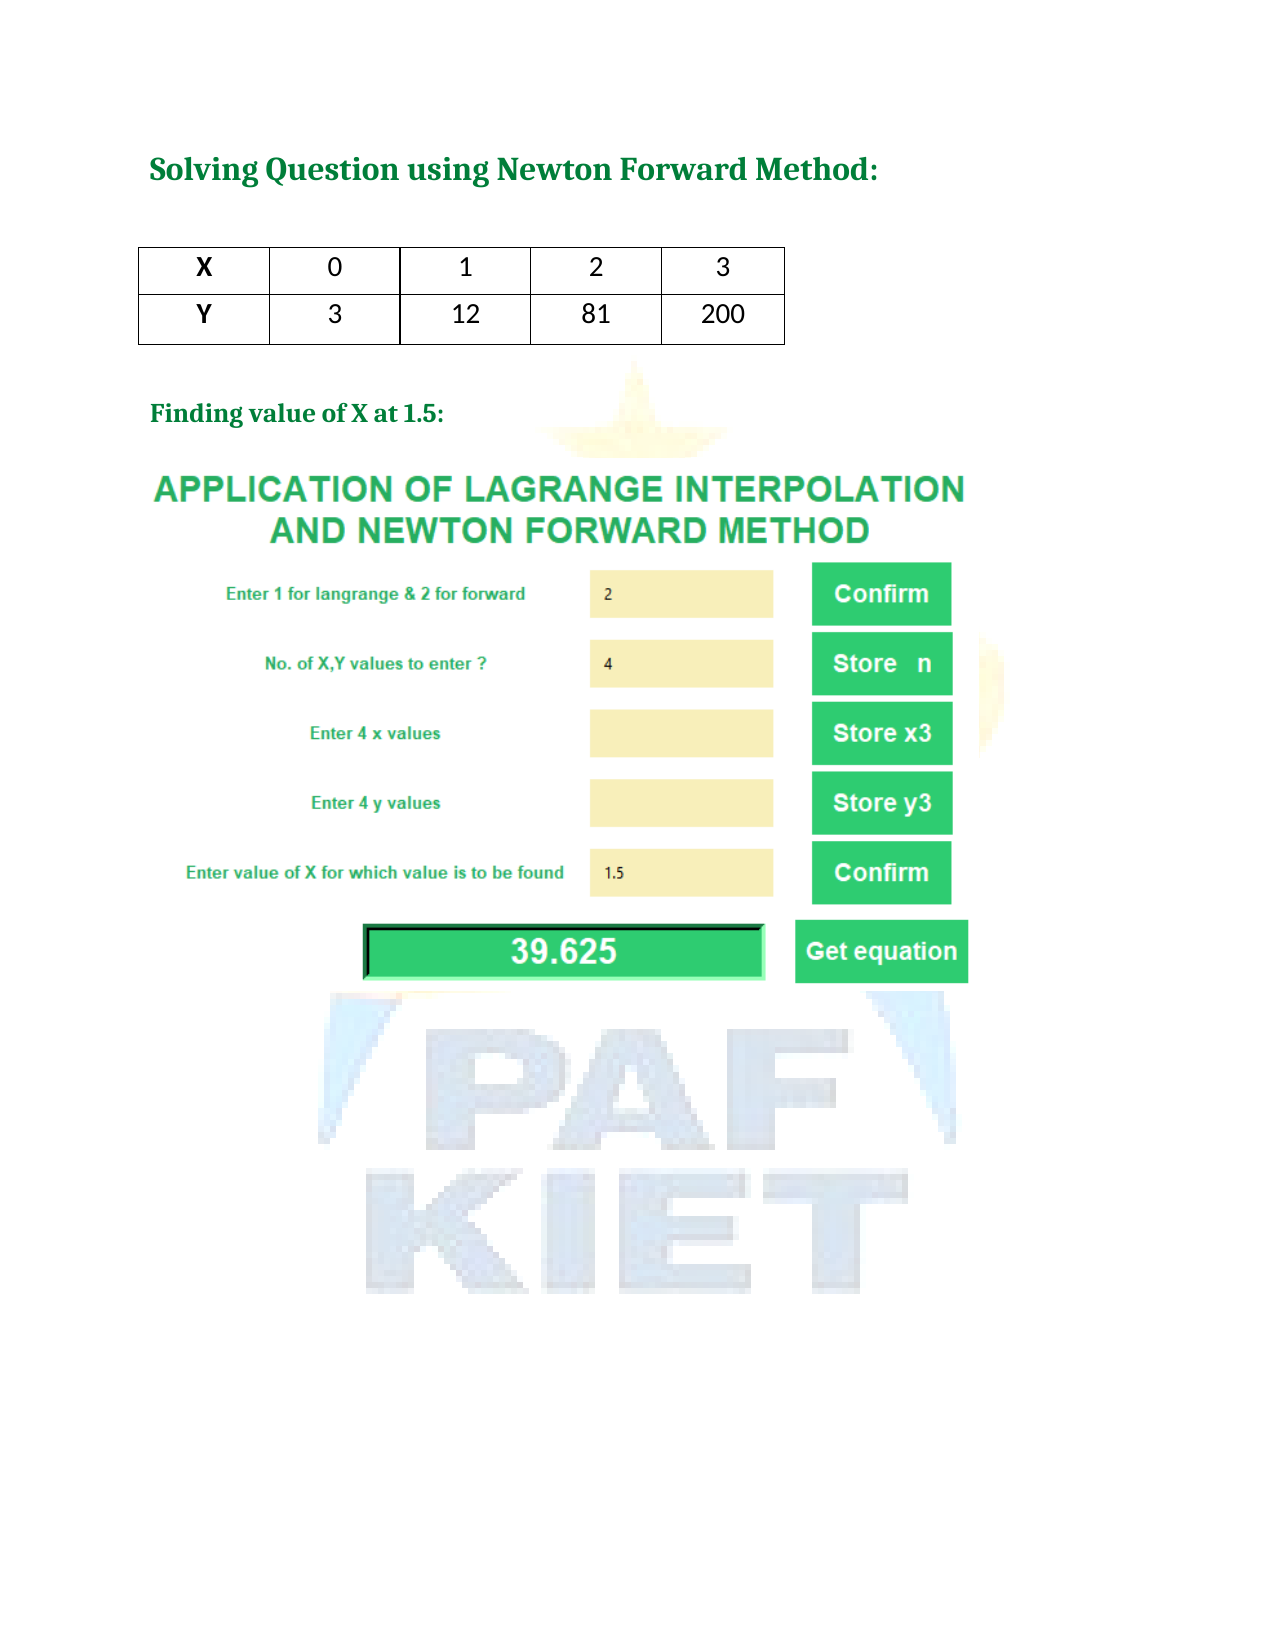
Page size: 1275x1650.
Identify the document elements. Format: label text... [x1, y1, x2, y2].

table_header X [139, 248, 269, 294]
subtitle Solving Question using Newton Forward Method: [150, 150, 1125, 188]
table_header 3 [662, 248, 784, 294]
table_header 1 [401, 248, 530, 294]
table_header 2 [531, 248, 661, 294]
table_cell 12 [401, 295, 530, 343]
table_header 0 [270, 248, 399, 294]
table_cell 3 [270, 295, 399, 343]
picture [150, 458, 980, 991]
table_cell Y [139, 295, 269, 343]
table_cell 81 [531, 295, 661, 343]
table_cell 200 [662, 295, 784, 343]
subtitle Finding value of X at 1.5: [150, 398, 1125, 429]
